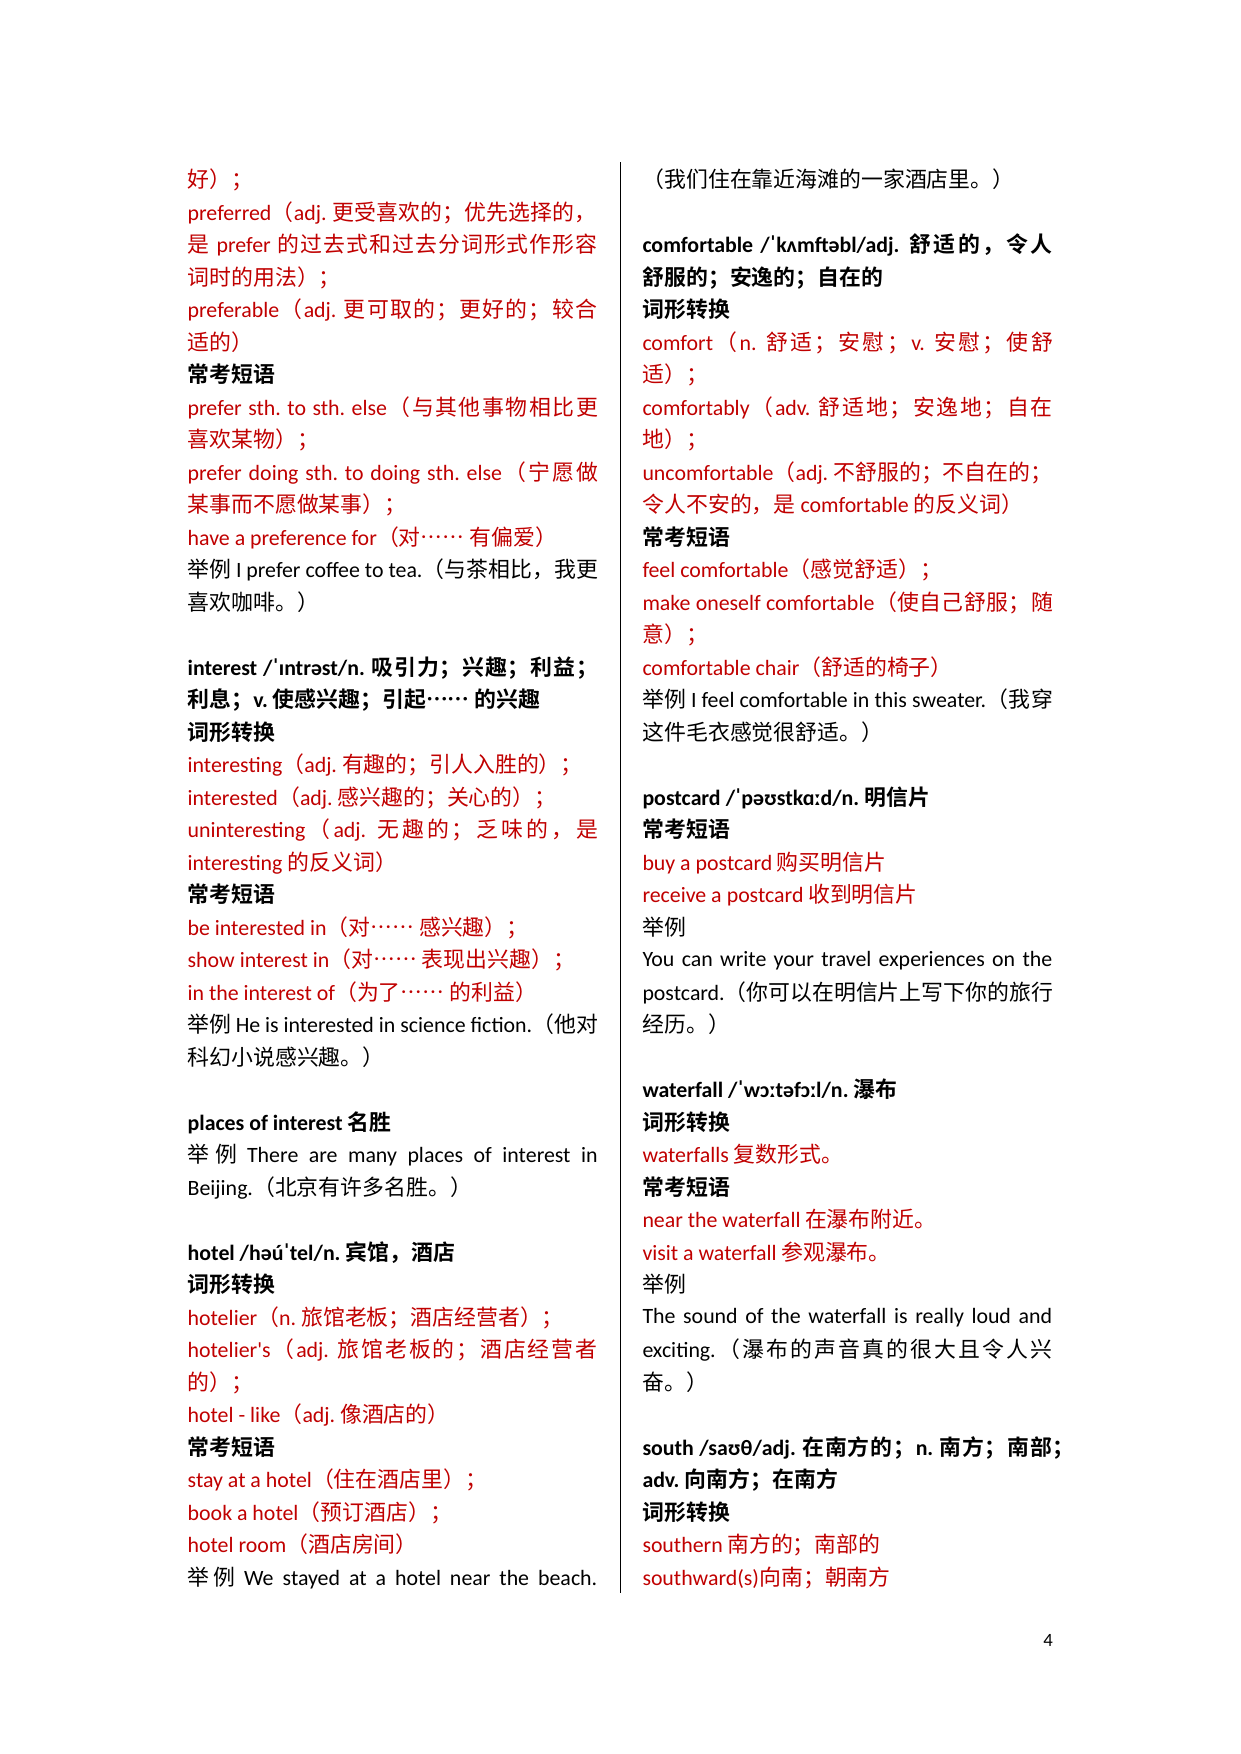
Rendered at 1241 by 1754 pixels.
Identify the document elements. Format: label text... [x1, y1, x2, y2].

text comfortable /ˈkʌmftəbl/adj. 舒适的，令人舒服的；安逸的；自在的 [642, 227, 1053, 292]
text 常考短语 [187, 357, 598, 389]
text 举例We stayed at a hotel near the beach.（我们住在靠近海滩的一家酒店里。） [187, 1559, 598, 1592]
text 举例He is interested in science fiction.（他对科幻小说感兴趣。） [187, 1007, 598, 1072]
text preference（n. 偏爱；优先；优先权；偏好）； [187, 162, 598, 194]
text buy a postcard购买明信片 [642, 844, 1053, 877]
text prefer doing sth. to doing sth. else（宁愿做某事而不愿做某事）； [187, 454, 598, 519]
text have a preference for（对…… 有偏爱） [187, 519, 598, 552]
text 举例 [642, 1267, 1053, 1299]
text 常考短语 [187, 1429, 598, 1462]
text hotel room（酒店房间） [187, 1527, 598, 1559]
text places of interest 名胜 [187, 1104, 598, 1137]
text You can write your travel experiences on the postcard.（你可以在明信片上写下你的旅行经历。） [642, 942, 1053, 1039]
text waterfall /ˈwɔːtəfɔːl/n. 瀑布 [642, 1072, 1053, 1104]
text 举例I feel comfortable in this sweater.（我穿这件毛衣感觉很舒适。） [642, 682, 1053, 747]
text 词形转换 [642, 1494, 1053, 1527]
text prefer sth. to sth. else（与其他事物相比更喜欢某物）； [187, 389, 598, 454]
text preferred（adj. 更受喜欢的；优先选择的，是 prefer 的过去式和过去分词形式作形容词时的用法）； [187, 194, 598, 292]
text uninteresting（adj. 无趣的；乏味的，是 interesting 的反义词） [187, 812, 598, 877]
text interesting（adj. 有趣的；引人入胜的）； [187, 747, 598, 779]
text 常考短语 [642, 812, 1053, 844]
text hotel - like（adj. 像酒店的） [187, 1397, 598, 1429]
text 词形转换 [187, 714, 598, 747]
text 词形转换 [187, 1267, 598, 1299]
text hotelier's（adj. 旅馆老板的；酒店经营者的）； [187, 1332, 598, 1397]
text 常考短语 [187, 877, 598, 909]
text in the interest of（为了…… 的利益） [187, 974, 598, 1007]
text receive a postcard收到明信片 [642, 877, 1053, 909]
text southward(s)向南；朝南方 [642, 1559, 1053, 1592]
text uncomfortable（adj. 不舒服的；不自在的；令人不安的，是 comfortable 的反义词） [642, 454, 1053, 519]
text 常考短语 [642, 519, 1053, 552]
text interest /ˈɪntrəst/n. 吸引力；兴趣；利益；利息；v. 使感兴趣；引起…… 的兴趣 [187, 649, 598, 714]
text show interest in（对…… 表现出兴趣）； [187, 942, 598, 974]
text postcard /ˈpəʊstkɑːd/n. 明信片 [642, 779, 1053, 812]
text comfortable chair（舒适的椅子） [642, 649, 1053, 682]
text south /saʊθ/adj. 在南方的；n. 南方；南部；adv. 向南方；在南方 [642, 1429, 1053, 1494]
text waterfalls复数形式。 [642, 1137, 1053, 1169]
text southern南方的；南部的 [642, 1527, 1053, 1559]
text 举例We stayed at a hotel near the beach.（我们住在靠近海滩的一家酒店里。） [642, 162, 1053, 194]
text 举例I prefer coffee to tea.（与茶相比，我更喜欢咖啡。） [187, 552, 598, 617]
text 举例There are many places of interest in Beijing.（北京有许多名胜。） [187, 1137, 598, 1202]
text near the waterfall在瀑布附近。 [642, 1202, 1053, 1234]
text make oneself comfortable（使自己舒服；随意）； [642, 584, 1053, 649]
text be interested in（对…… 感兴趣）； [187, 909, 598, 942]
text hotelier（n. 旅馆老板；酒店经营者）； [187, 1299, 598, 1332]
text 词形转换 [642, 1104, 1053, 1137]
text hotel /həúˈtel/n. 宾馆，酒店 [187, 1234, 598, 1267]
text 举例 [642, 909, 1053, 942]
text 常考短语 [642, 1169, 1053, 1202]
text The sound of the waterfall is really loud and exciting.（瀑布的声音真的很大且令人兴奋。） [642, 1299, 1053, 1397]
text 词形转换 [642, 292, 1053, 324]
text comfort（n. 舒适；安慰；v. 安慰；使舒适）； [642, 324, 1053, 389]
text interested（adj. 感兴趣的；关心的）； [187, 779, 598, 812]
text visit a waterfall参观瀑布。 [642, 1234, 1053, 1267]
text preferable（adj. 更可取的；更好的；较合适的） [187, 292, 598, 357]
text stay at a hotel（住在酒店里）； [187, 1462, 598, 1494]
text comfortably（adv. 舒适地；安逸地；自在地）； [642, 389, 1053, 454]
text feel comfortable（感觉舒适）； [642, 552, 1053, 584]
text book a hotel（预订酒店）； [187, 1494, 598, 1527]
